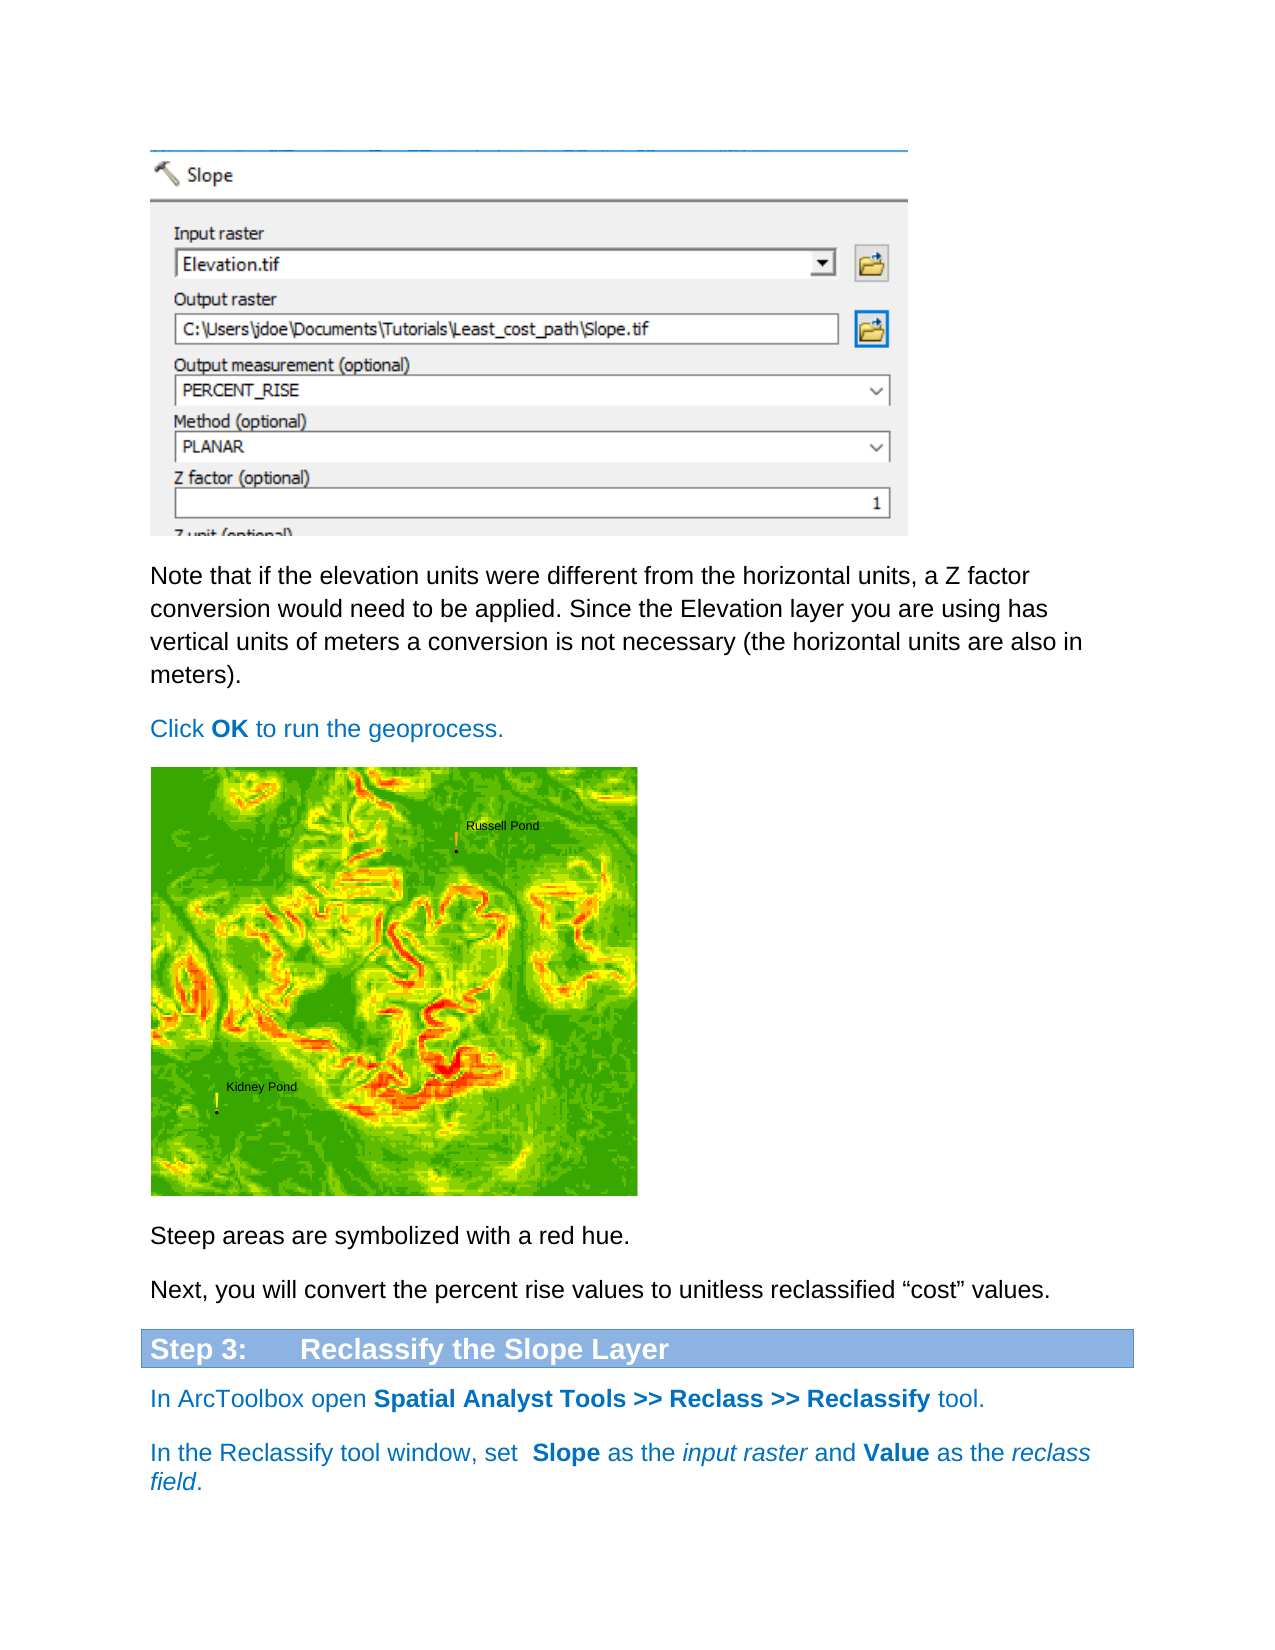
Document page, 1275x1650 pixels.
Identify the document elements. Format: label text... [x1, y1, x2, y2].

text Click OK to run the geoprocess. [150, 714, 1125, 743]
text Next, you will convert the percent rise values to unitless reclassified “cost” values. [150, 1275, 1125, 1303]
text In ArcToolbox open Spatial Analyst Tools >> Reclass >> Reclassify tool. [150, 1384, 1125, 1413]
text In the Reclassify tool window, set Slope as the input raster and Value as the reclass field. [150, 1438, 1125, 1495]
text Steep areas are symbolized with a red hue. [150, 1221, 1125, 1250]
text Note that if the elevation units were different from the horizontal units, a Z factor conversion would need to be applied. Since the Elevation layer you are using has vertical units of meters a conversion is not necessary (the horizontal units are also in meters). [150, 561, 1125, 689]
text Reclassify the Slope Layer [142, 1330, 1133, 1367]
